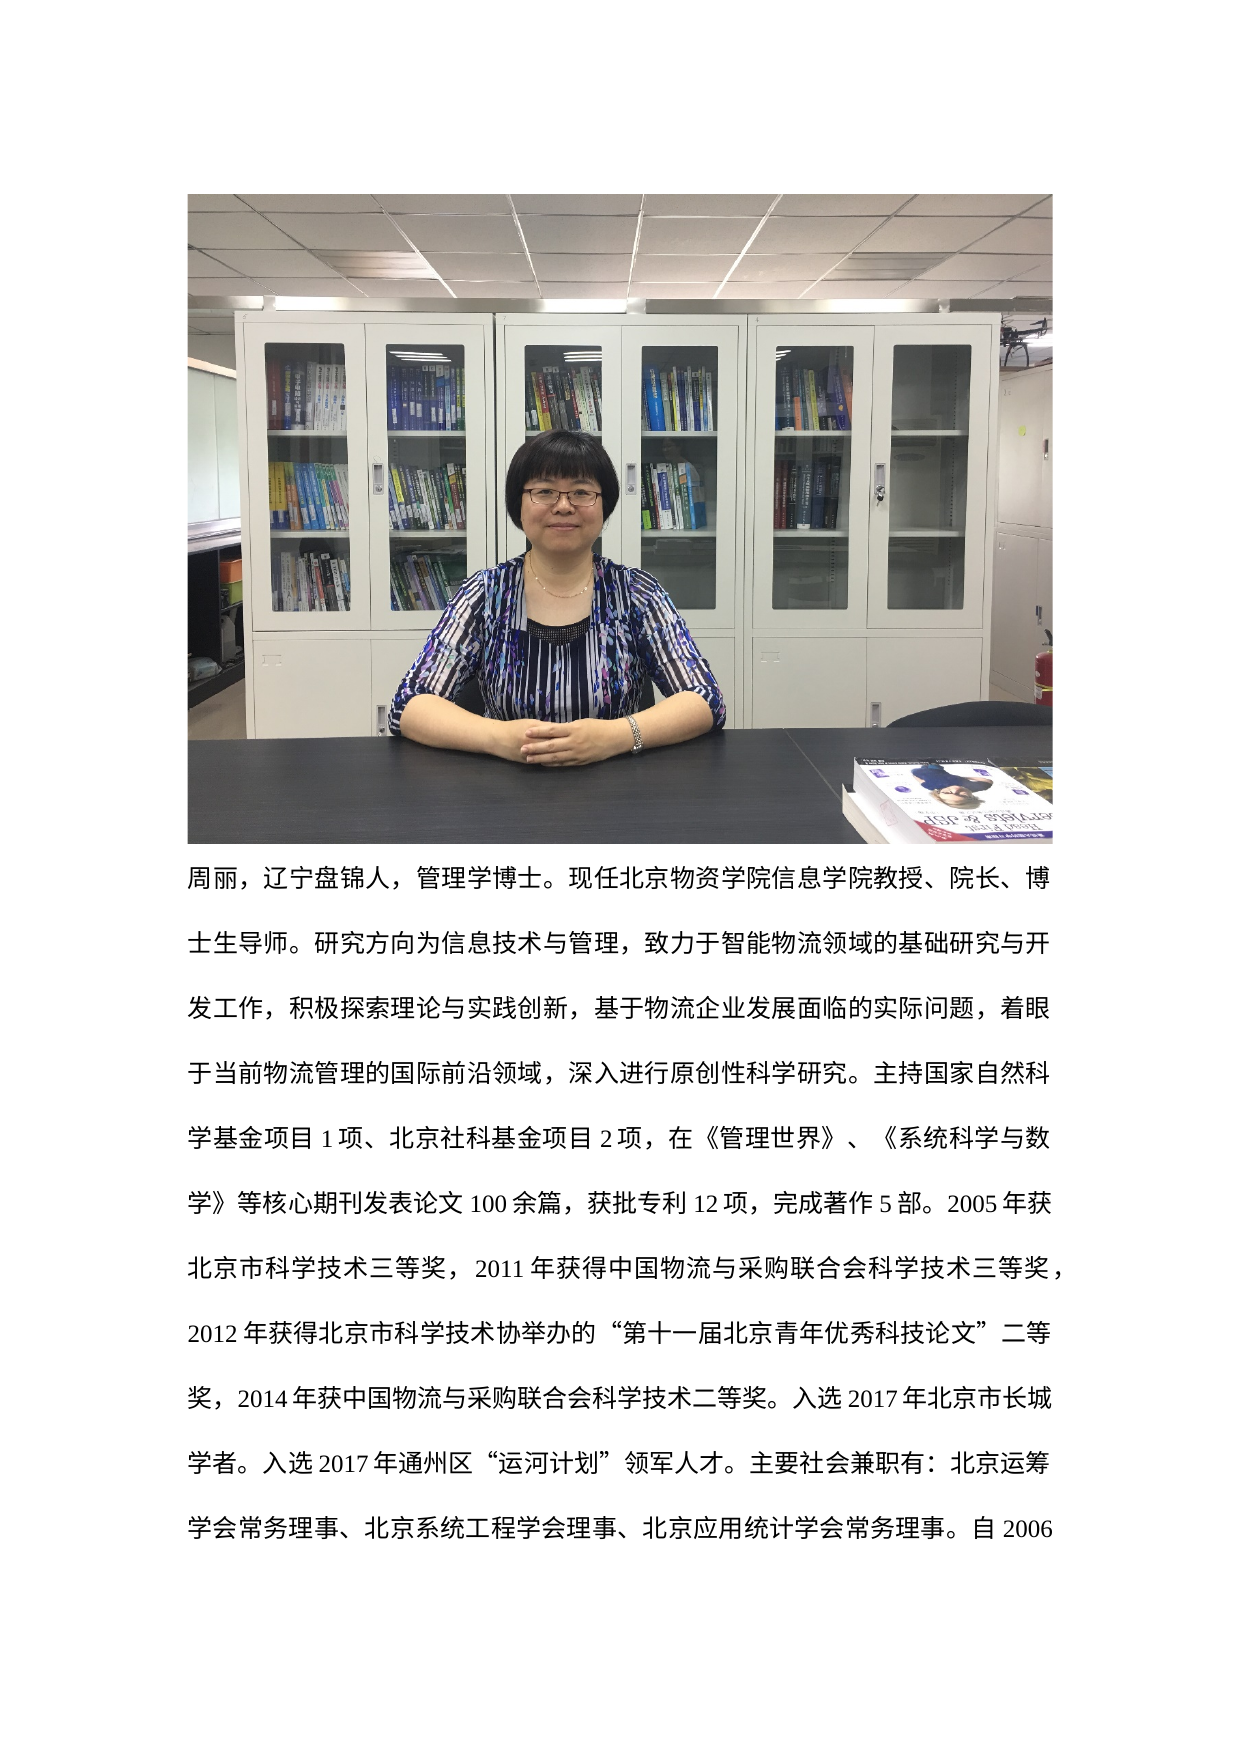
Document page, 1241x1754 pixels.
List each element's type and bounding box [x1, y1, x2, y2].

picture [187, 194, 1053, 844]
text [187, 844, 1053, 1559]
